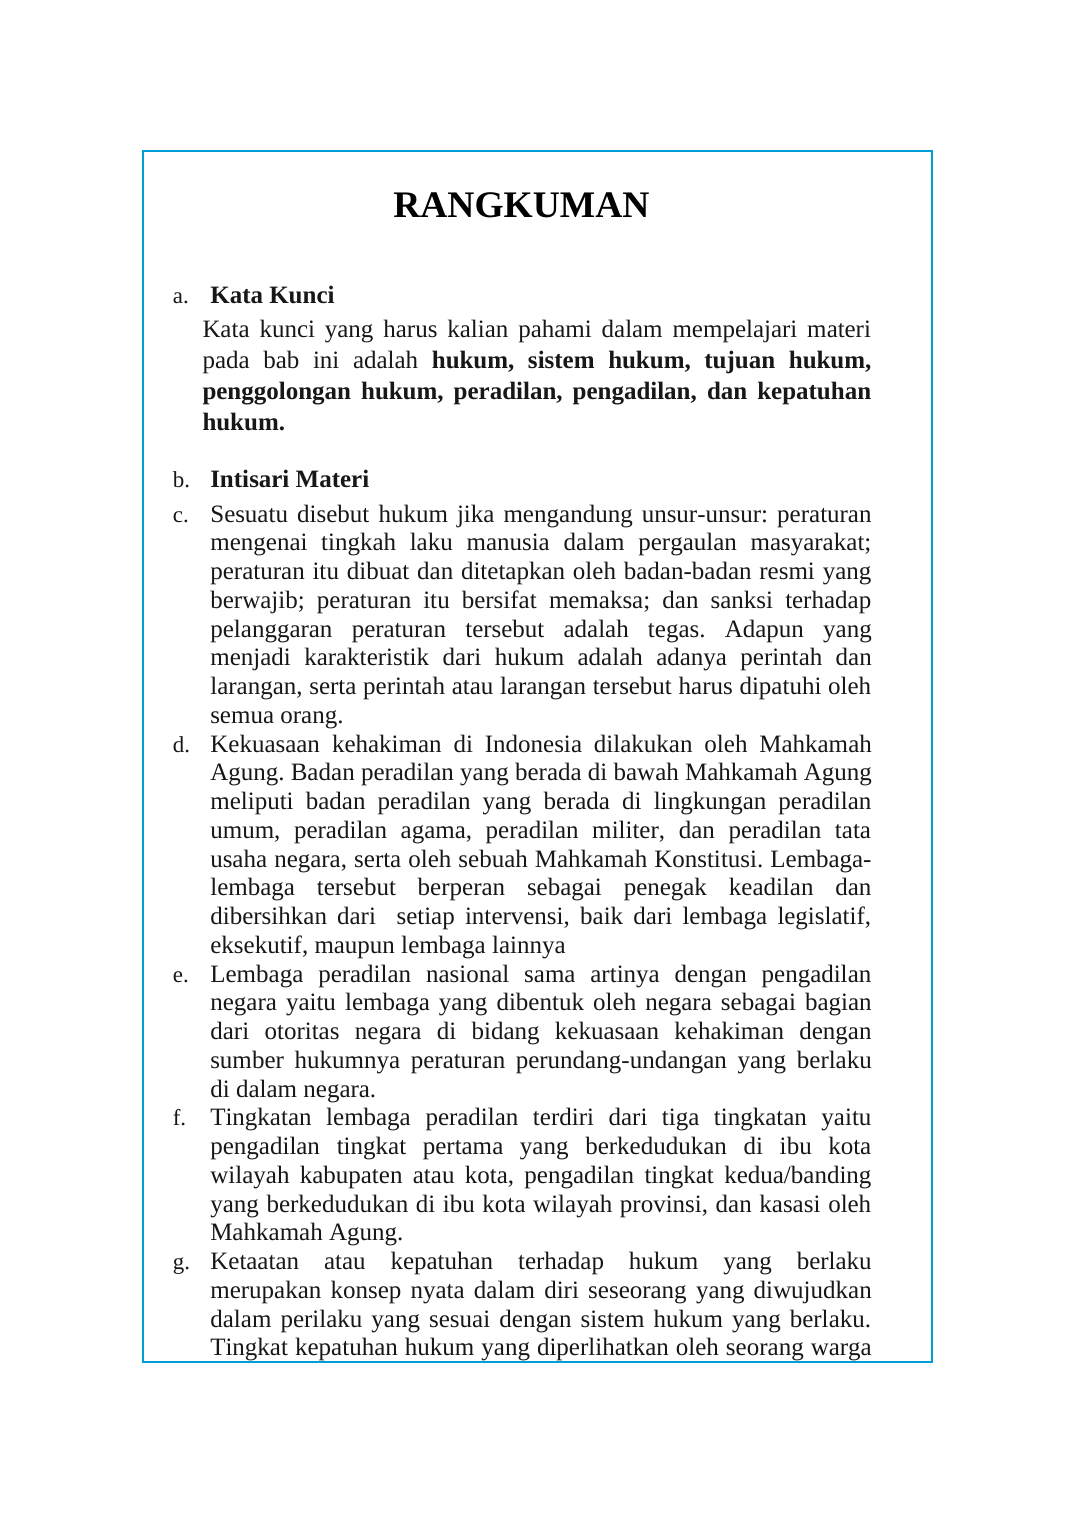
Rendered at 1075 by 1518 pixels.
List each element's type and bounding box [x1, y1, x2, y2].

table_header [144, 152, 931, 1361]
